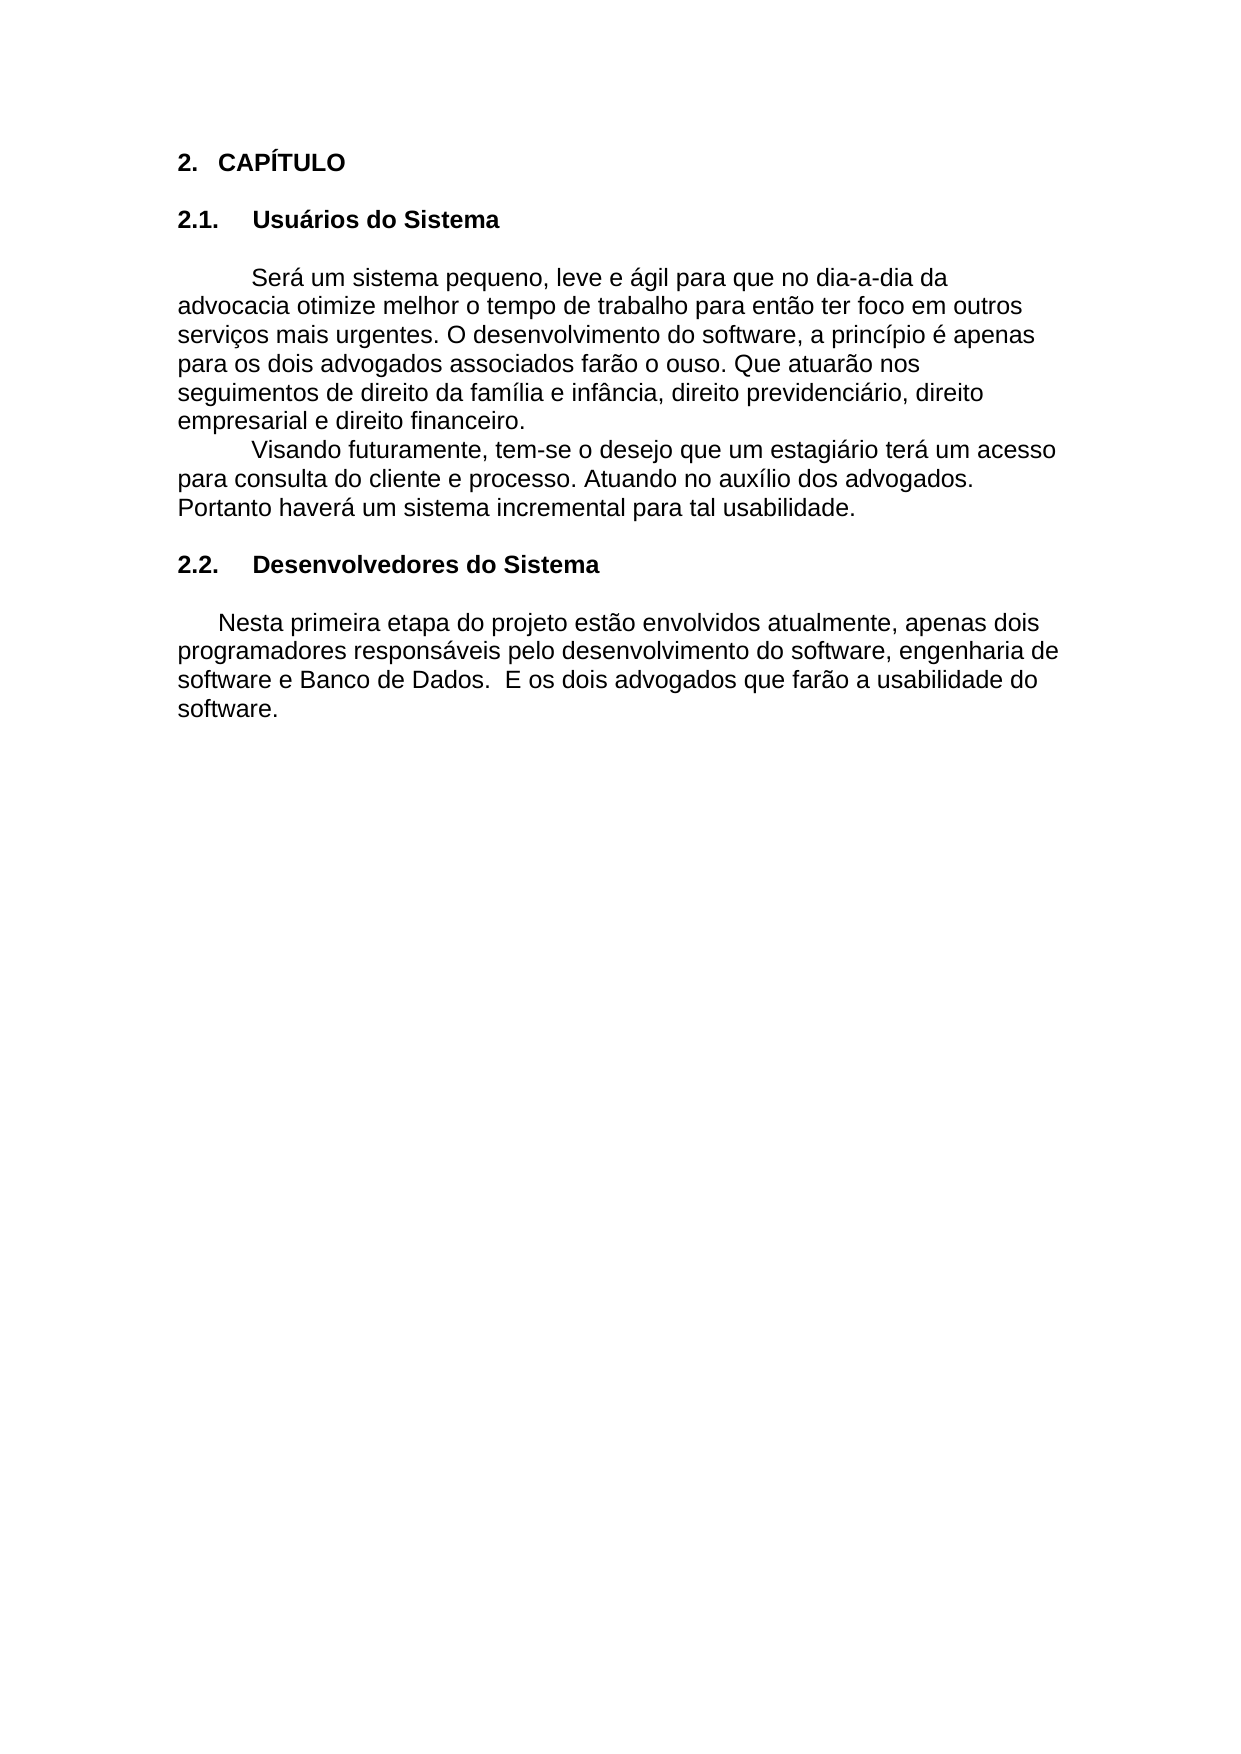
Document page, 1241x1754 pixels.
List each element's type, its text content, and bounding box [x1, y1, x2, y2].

list CAPÍTULO [177, 148, 1063, 176]
text Será um sistema pequeno, leve e ágil para que no dia-a-dia da advocacia otimize melhor o tempo de trabalho para então ter foco em outros serviços mais urgentes. O desenvolvimento do software, a princípio é apenas para os dois advogados associados farão o ouso. Que atuarão nos seguimentos de direito da família e infância, direito previdenciário, direito empresarial e direito financeiro. [177, 263, 1063, 435]
list Desenvolvedores do Sistema [177, 550, 1063, 579]
text Nesta primeira etapa do projeto estão envolvidos atualmente, apenas dois programadores responsáveis pelo desenvolvimento do software, engenharia de software e Banco de Dados. E os dois advogados que farão a usabilidade do software. [177, 608, 1063, 723]
text Visando futuramente, tem-se o desejo que um estagiário terá um acesso para consulta do cliente e processo. Atuando no auxílio dos advogados. Portanto haverá um sistema incremental para tal usabilidade. [177, 435, 1063, 521]
list Usuários do Sistema [177, 205, 1063, 234]
